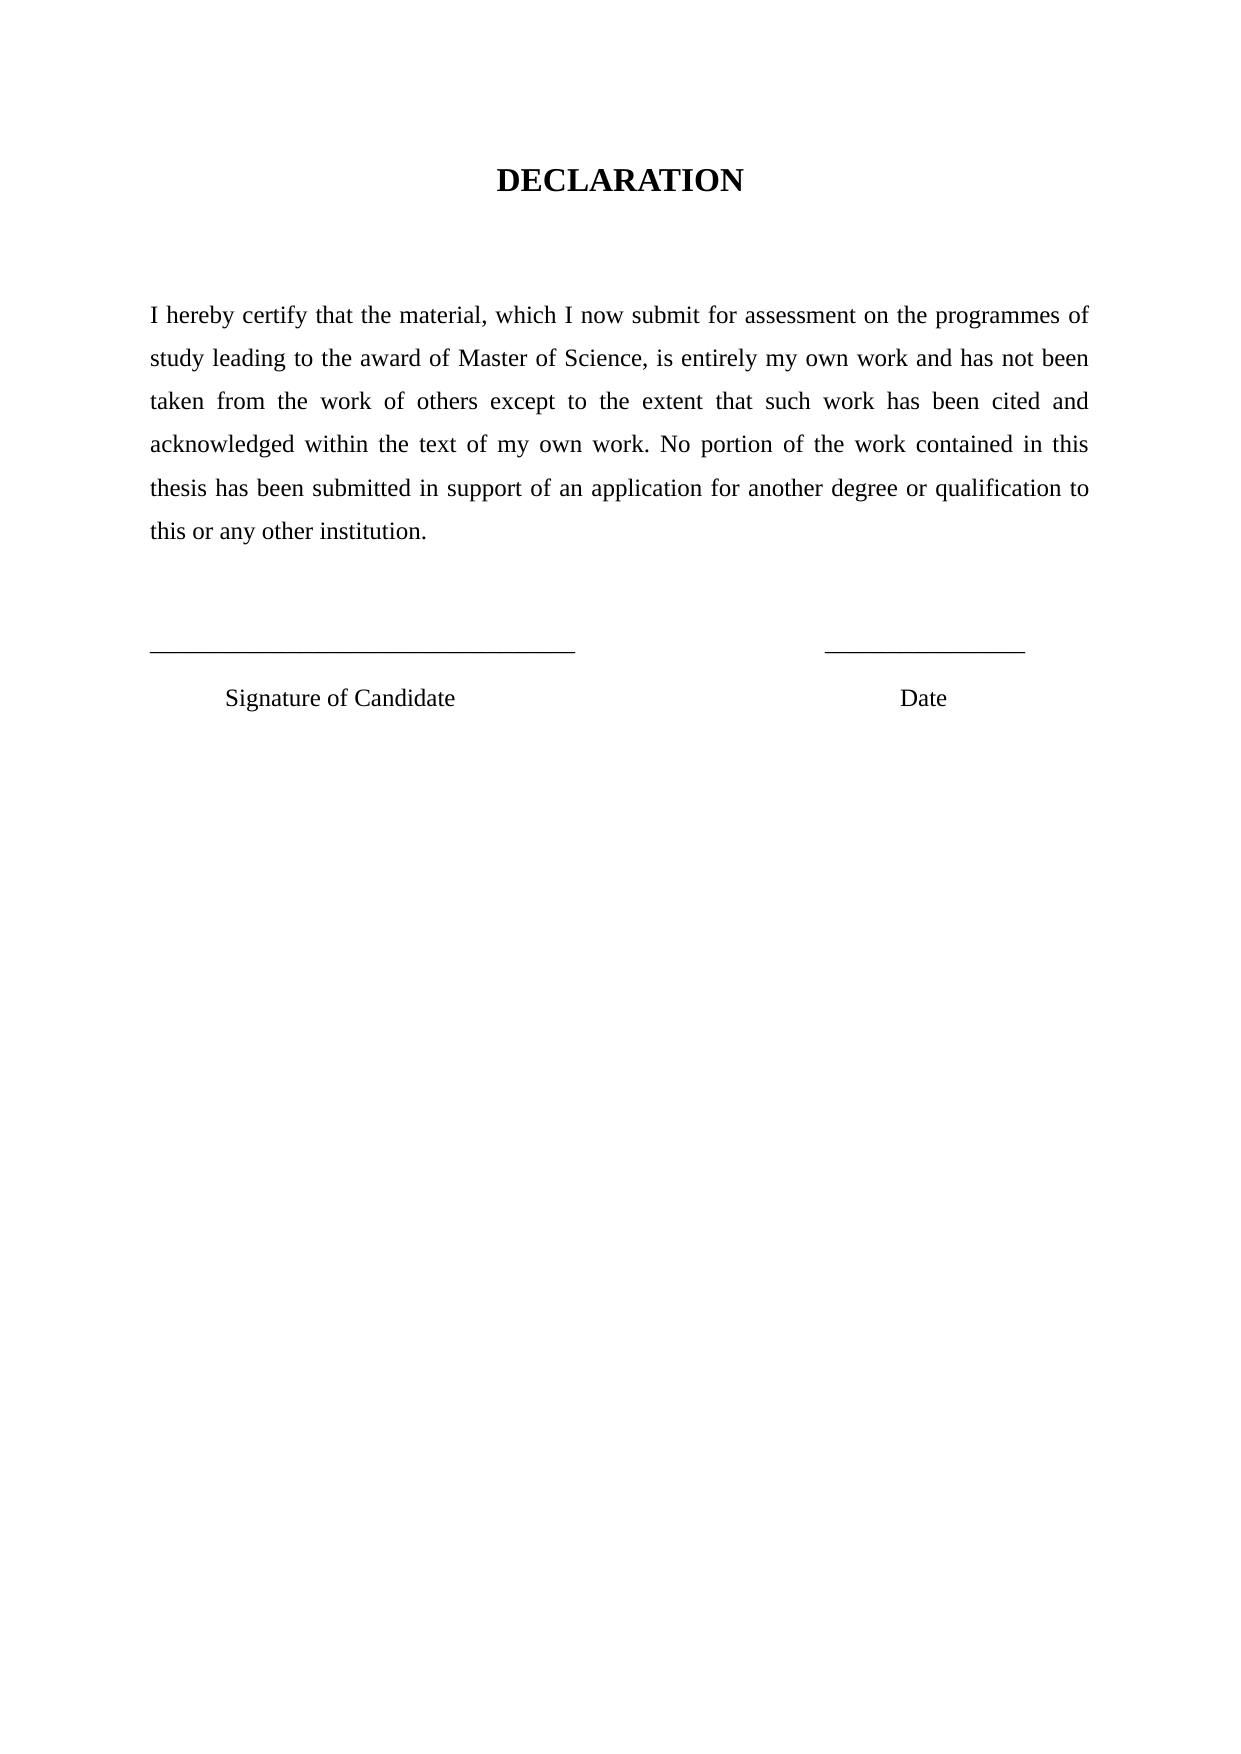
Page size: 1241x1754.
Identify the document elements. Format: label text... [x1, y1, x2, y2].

text DECLARATION [150, 160, 1090, 198]
text I hereby certify that the material, which I now submit for assessment on the programmes of study leading to the award of Master of Science, is entirely my own work and has not been taken from the work of others except to the extent that such work has been cited and acknowledged within the text of my own work. No portion of the work contained in this thesis has been submitted in support of an application for another degree or qualification to this or any other institution. [150, 300, 1090, 544]
text __________________________________ ________________ [150, 627, 1090, 656]
text Signature of Candidate Date [150, 683, 1090, 711]
